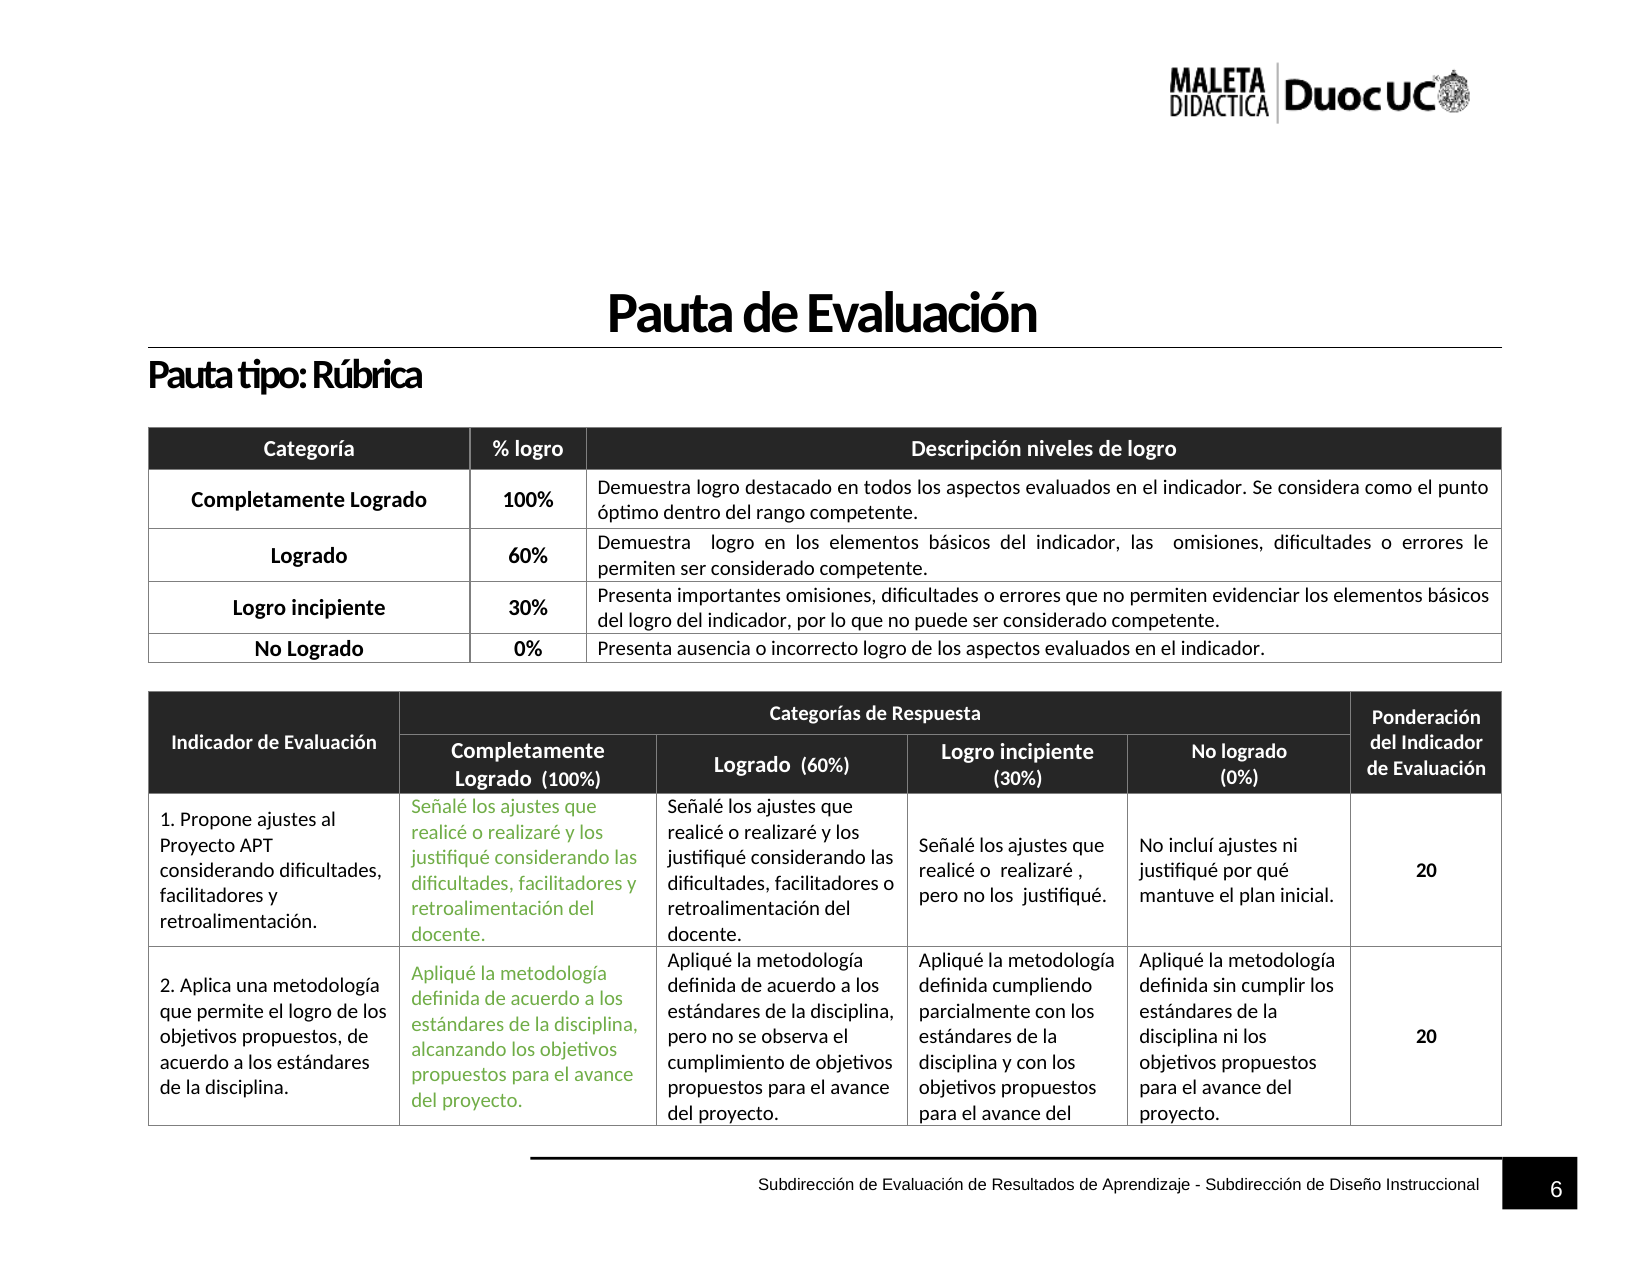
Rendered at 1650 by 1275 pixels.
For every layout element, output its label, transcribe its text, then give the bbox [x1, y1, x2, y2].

table_cell 2. Aplica una metodología que permite el logro de los objetivos propuestos, de acuerdo a los estándares de la disciplina. [149, 947, 399, 1125]
table_header Categorías de Respuesta [400, 692, 1350, 734]
table_cell Apliqué la metodología definida sin cumplir los estándares de la disciplina ni los objetivos propuestos para el avance del proyecto. [1128, 947, 1350, 1125]
table_cell Logro incipiente [149, 582, 469, 633]
table_header Categoría [149, 428, 469, 469]
table_header Indicador de Evaluación [149, 692, 399, 793]
table_cell Presenta ausencia o incorrecto logro de los aspectos evaluados en el indicador. [587, 634, 1501, 662]
table_cell 30% [471, 582, 586, 633]
table_cell Señalé los ajustes que realicé o realizaré , pero no los justifiqué. [908, 794, 1127, 946]
table_cell No logrado (0%) [1128, 735, 1350, 793]
table_header Descripción niveles de logro [587, 428, 1501, 469]
table_cell Señalé los ajustes que realicé o realizaré y los justifiqué considerando las dificultades, facilitadores o retroalimentación del docente. [657, 794, 907, 946]
text Pauta de Evaluación [148, 275, 1502, 347]
table_header % logro [471, 428, 586, 469]
table_cell Demuestra logro destacado en todos los aspectos evaluados en el indicador. Se considera como el punto óptimo dentro del rango competente. [587, 470, 1501, 528]
table_cell Logrado (60%) [657, 735, 907, 793]
table_cell 20 [1351, 947, 1501, 1125]
table_cell Completamente Logrado [149, 470, 469, 528]
table_cell Completamente Logrado (100%) [400, 735, 656, 793]
table_cell 100% [471, 470, 586, 528]
table_cell 0% [471, 634, 586, 662]
table_cell Logro incipiente (30%) [908, 735, 1127, 793]
table_cell 20 [1351, 794, 1501, 946]
table_cell Presenta importantes omisiones, dificultades o errores que no permiten evidenciar los elementos básicos del logro del indicador, por lo que no puede ser considerado competente. [587, 582, 1501, 633]
text Pauta tipo: Rúbrica [148, 348, 1502, 398]
table_cell 60% [471, 529, 586, 581]
picture [1162, 54, 1478, 130]
table_cell Señalé los ajustes que realicé o realizaré y los justifiqué considerando las dificultades, facilitadores y retroalimentación del docente. [400, 794, 656, 946]
table_cell No Logrado [149, 634, 469, 662]
table_cell Logrado [149, 529, 469, 581]
table_header Ponderación del Indicador de Evaluación [1351, 692, 1501, 793]
table_cell 1. Propone ajustes al Proyecto APT considerando dificultades, facilitadores y retroalimentación. [149, 794, 399, 946]
table_cell Demuestra logro en los elementos básicos del indicador, las omisiones, dificultades o errores le permiten ser considerado competente. [587, 529, 1501, 581]
table_cell No incluí ajustes ni justifiqué por qué mantuve el plan inicial. [1128, 794, 1350, 946]
table_cell Apliqué la metodología definida de acuerdo a los estándares de la disciplina, alcanzando los objetivos propuestos para el avance del proyecto. [400, 947, 656, 1125]
